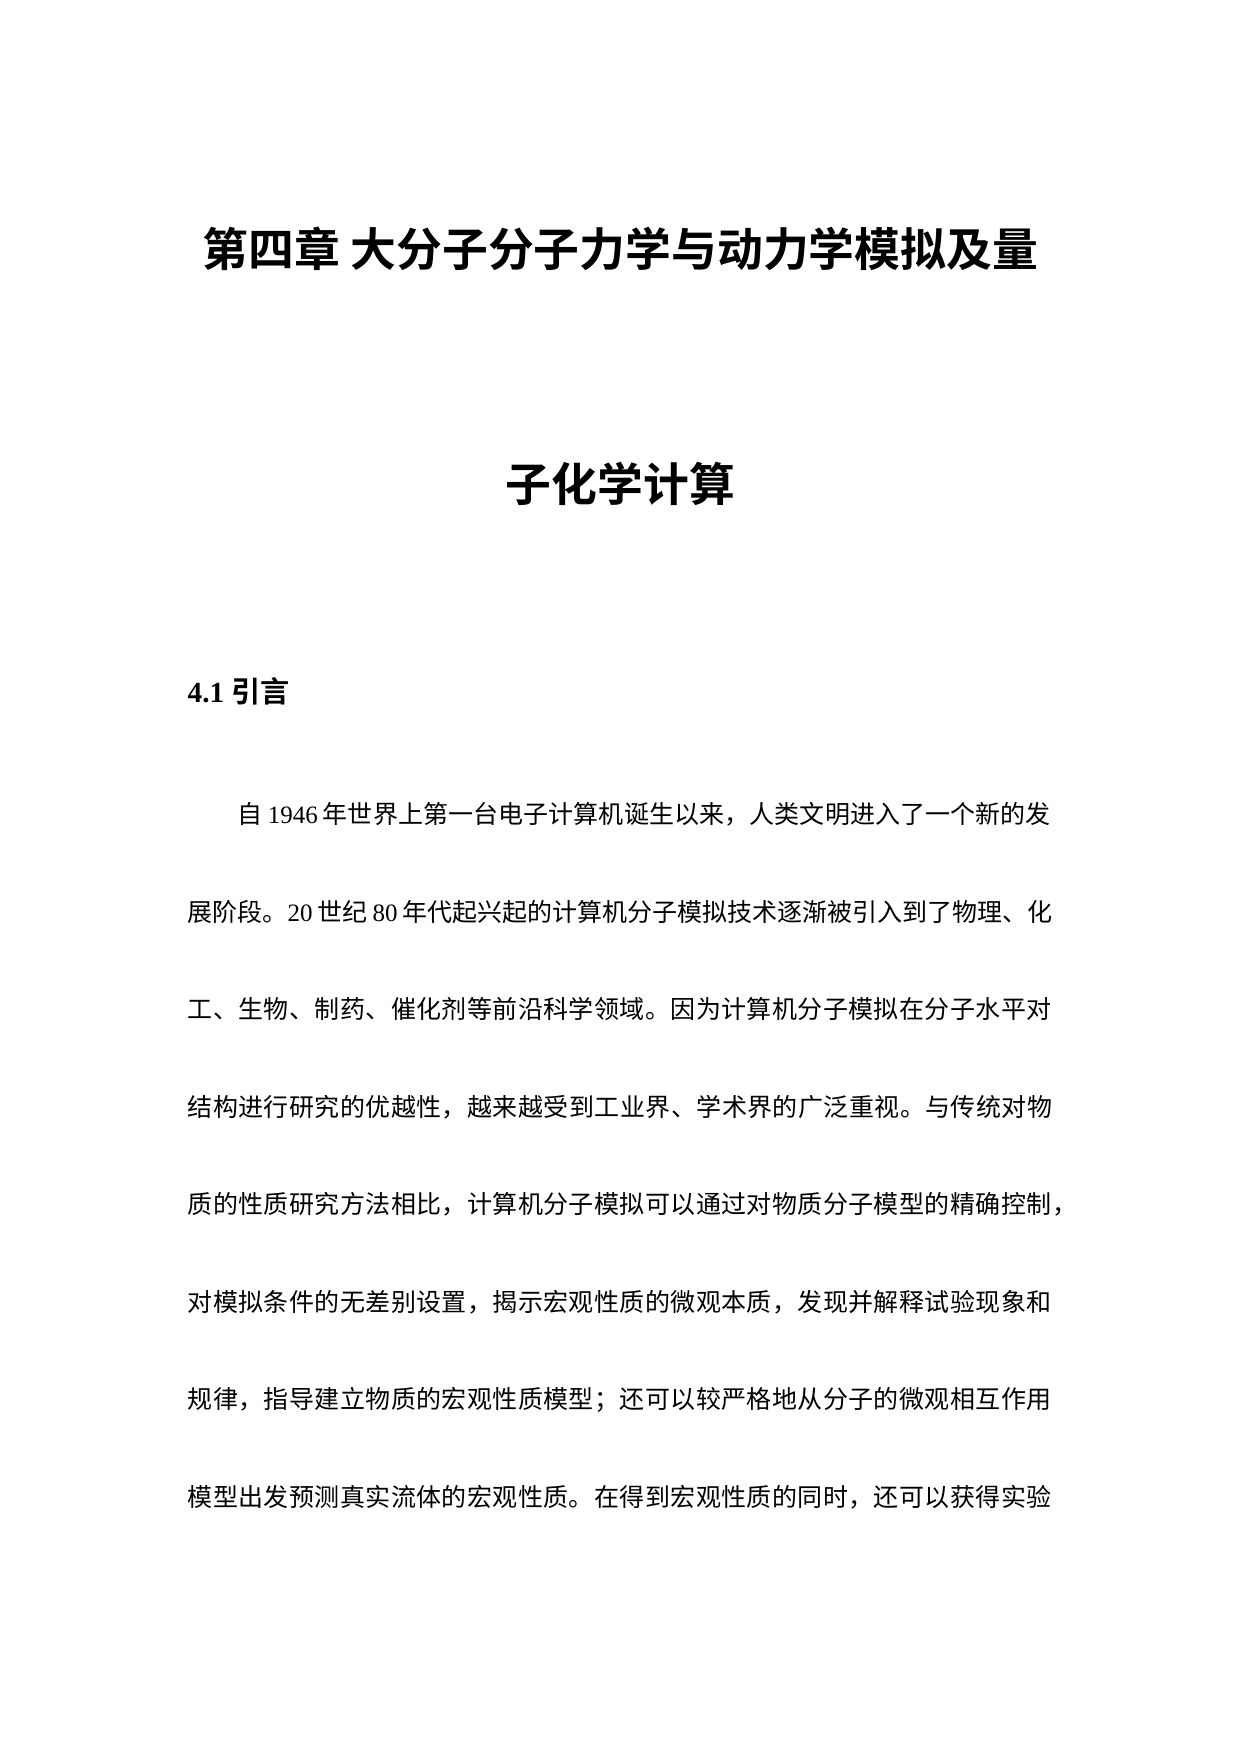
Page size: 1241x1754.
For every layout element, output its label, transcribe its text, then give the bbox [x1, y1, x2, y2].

subtitle 第四章 大分子分子力学与动力学模拟及量子化学计算 [187, 197, 1053, 530]
subtitle 4.1 引言 [187, 658, 1053, 723]
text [187, 781, 1053, 1528]
